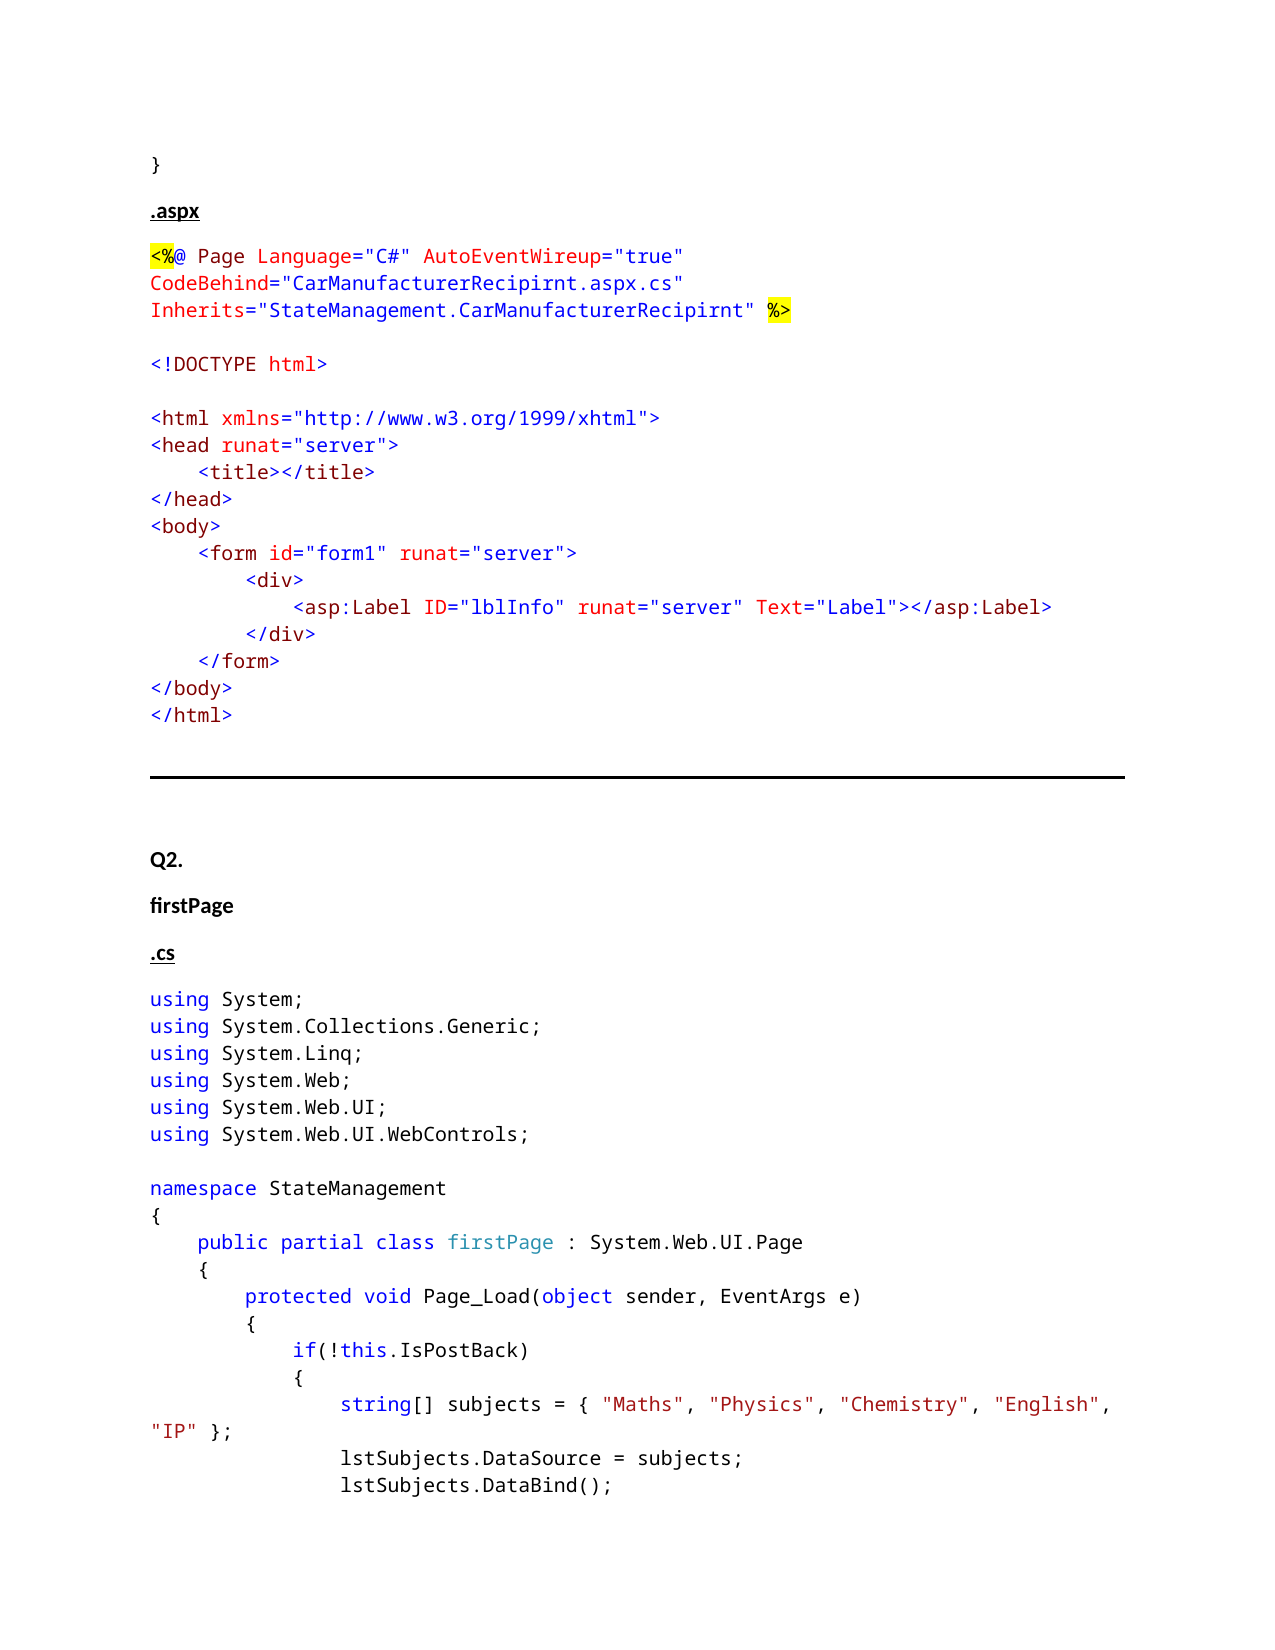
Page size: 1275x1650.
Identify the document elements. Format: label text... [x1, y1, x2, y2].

text using System.Collections.Generic; [150, 1012, 1125, 1039]
text using System.Web; [150, 1066, 1125, 1093]
text <html xmlns="http://www.w3.org/1999/xhtml"> [150, 404, 1125, 431]
text <head runat="server"> [150, 431, 1125, 458]
text .cs [150, 938, 1125, 967]
text .aspx [150, 196, 1125, 224]
text </head> [150, 485, 1125, 512]
text using System; [150, 985, 1125, 1012]
text { [150, 1363, 1125, 1390]
text lstSubjects.DataSource = subjects; [150, 1444, 1125, 1471]
text <title></title> [150, 458, 1125, 485]
text Q2. [150, 845, 1125, 873]
text <%@ Page Language="C#" AutoEventWireup="true" CodeBehind="CarManufacturerRecipirnt.aspx.cs" Inherits="StateManagement.CarManufacturerRecipirnt" %> [150, 243, 1125, 323]
text <form id="form1" runat="server"> [150, 539, 1125, 566]
text using System.Web.UI.WebControls; [150, 1120, 1125, 1147]
text using System.Web.UI; [150, 1093, 1125, 1120]
text lstSubjects.DataBind(); [150, 1471, 1125, 1498]
text </body> [150, 674, 1125, 701]
text <asp:Label ID="lblInfo" runat="server" Text="Label"></asp:Label> [150, 593, 1125, 620]
text protected void Page_Load(object sender, EventArgs e) [150, 1282, 1125, 1309]
text <body> [150, 512, 1125, 539]
text { [150, 1201, 1125, 1228]
text if(!this.IsPostBack) [150, 1336, 1125, 1363]
text using System.Linq; [150, 1039, 1125, 1066]
text </form> [150, 647, 1125, 674]
text public partial class firstPage : System.Web.UI.Page [150, 1228, 1125, 1255]
text namespace StateManagement [150, 1174, 1125, 1201]
text <div> [150, 566, 1125, 593]
text </html> [150, 701, 1125, 728]
text string[] subjects = { "Maths", "Physics", "Chemistry", "English", "IP" }; [150, 1390, 1125, 1444]
text } [150, 150, 1125, 177]
text firstPage [150, 892, 1125, 920]
text { [150, 1255, 1125, 1282]
text </div> [150, 620, 1125, 647]
text { [150, 1309, 1125, 1336]
text <!DOCTYPE html> [150, 351, 1125, 377]
